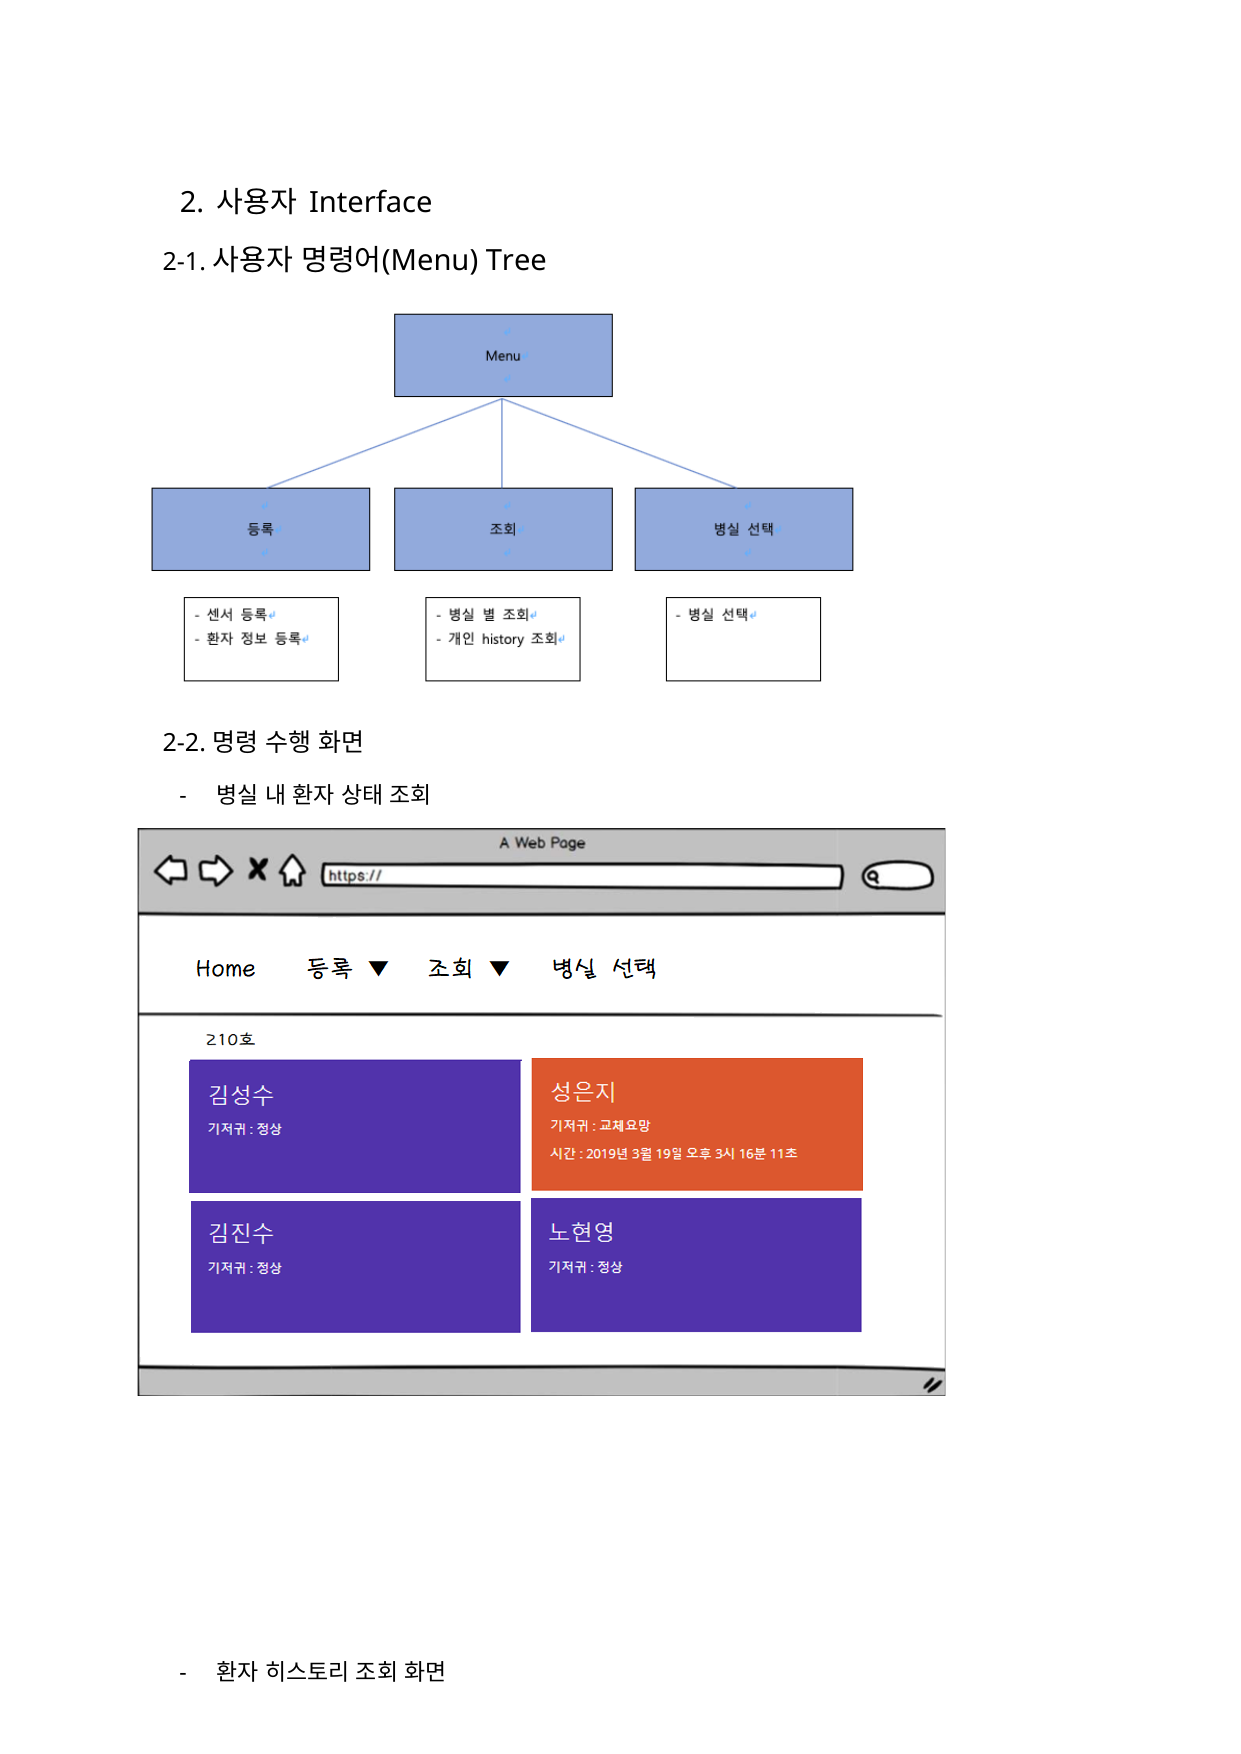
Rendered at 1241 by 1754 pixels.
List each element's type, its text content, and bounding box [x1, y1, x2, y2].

list 사용자 Interface [179, 181, 1113, 221]
picture [137, 295, 869, 696]
list 병실 내 환자 상태 조회 [179, 777, 1113, 811]
list 환자 히스토리 조회 화면 [179, 1653, 1113, 1687]
picture [137, 828, 946, 1396]
text 2-2. 명령 수행 화면 [162, 723, 1113, 759]
text 2-1. 사용자 명령어(Menu) Tree [137, 237, 1113, 279]
